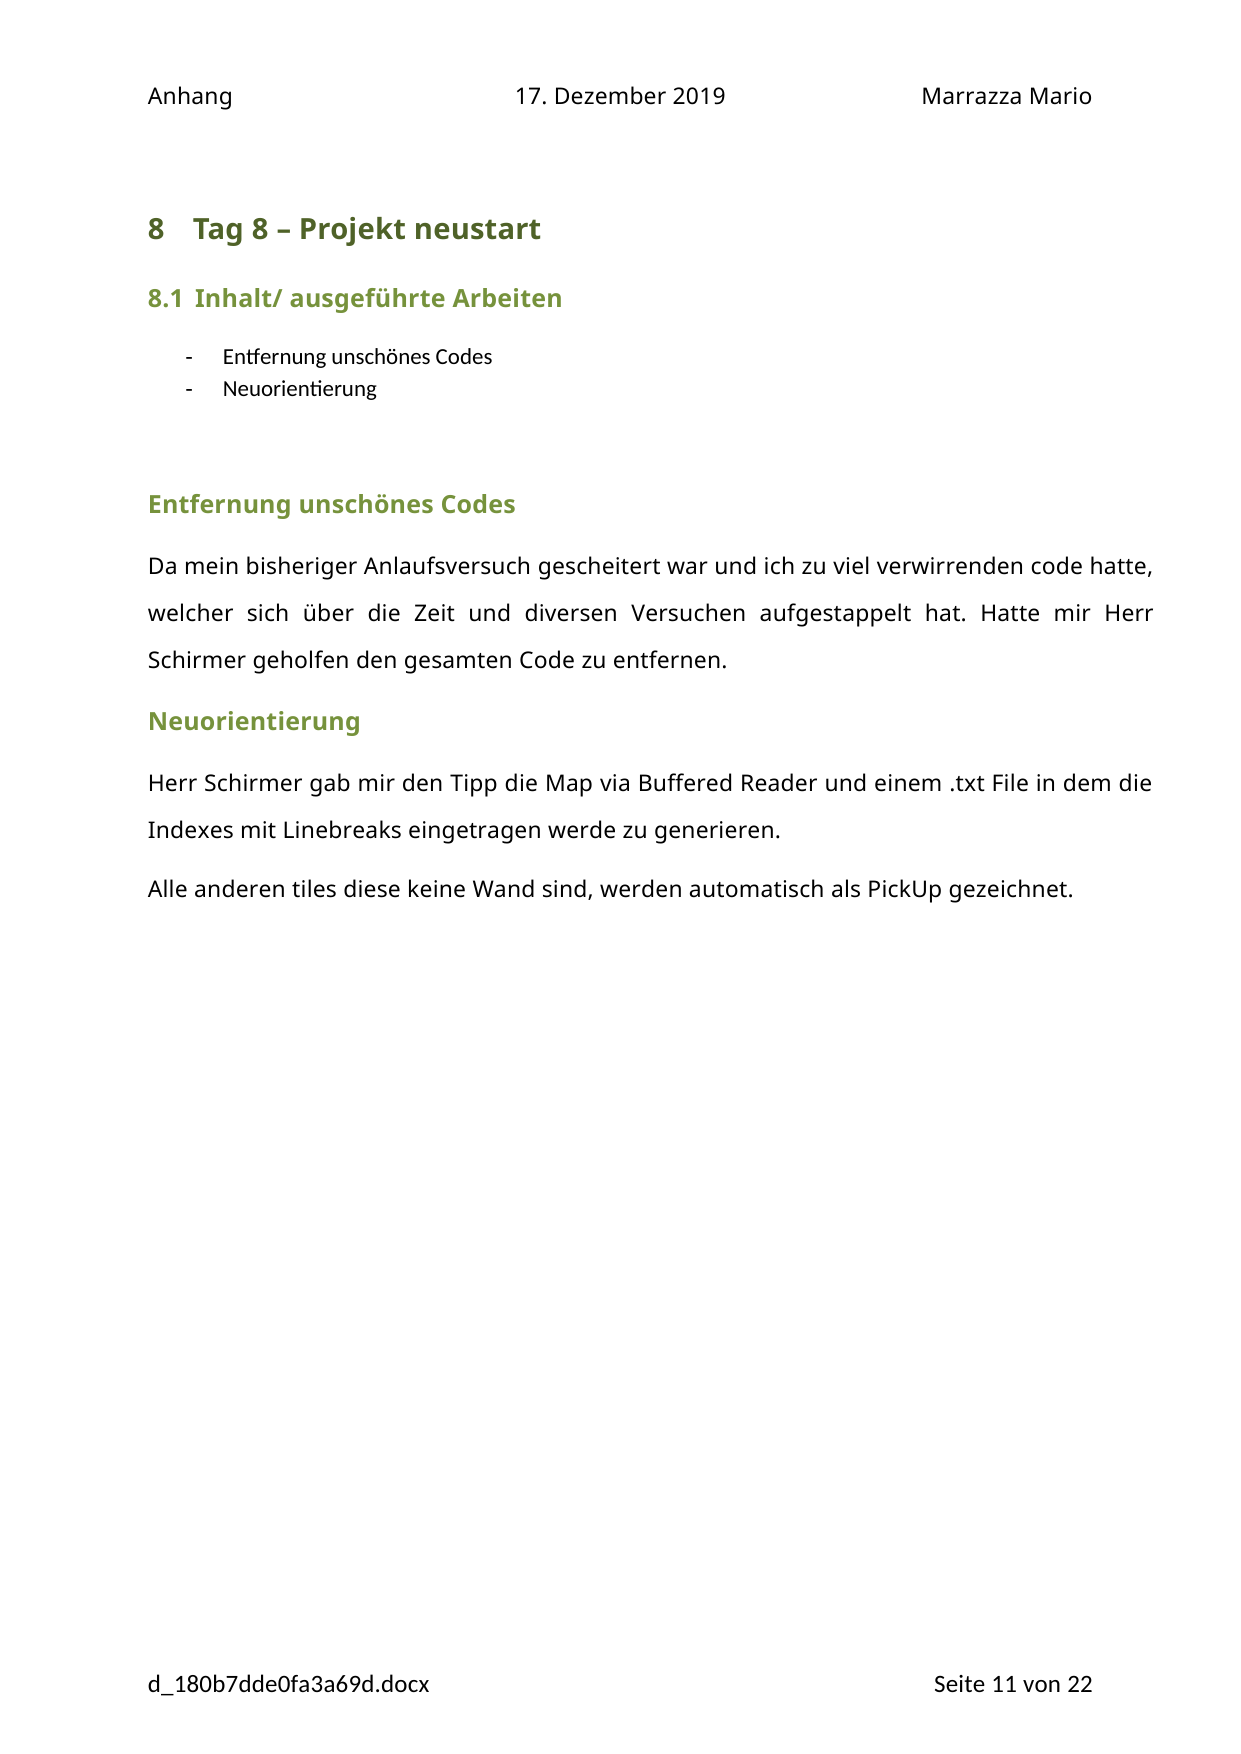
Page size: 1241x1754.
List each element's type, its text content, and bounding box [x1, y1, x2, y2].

text Da mein bisheriger Anlaufsversuch gescheitert war und ich zu viel verwirrenden code hatte, welcher sich über die Zeit und diversen Versuchen aufgestappelt hat. Hatte mir Herr Schirmer geholfen den gesamten Code zu entfernen. [148, 550, 1155, 675]
text Alle anderen tiles diese keine Wand sind, werden automatisch als PickUp gezeichnet. [148, 873, 1155, 904]
text Neuorientierung [148, 703, 1155, 737]
list Neuorientierung [185, 374, 1155, 402]
subtitle Tag 8 – Projekt neustart [148, 208, 1155, 248]
text Entfernung unschönes Codes [148, 487, 1155, 521]
text Herr Schirmer gab mir den Tipp die Map via Buffered Reader und einem .txt File in dem die Indexes mit Linebreaks eingetragen werde zu generieren. [148, 767, 1155, 845]
list Entfernung unschönes Codes [185, 342, 1155, 370]
subtitle Inhalt/ ausgeführte Arbeiten [148, 281, 1155, 314]
